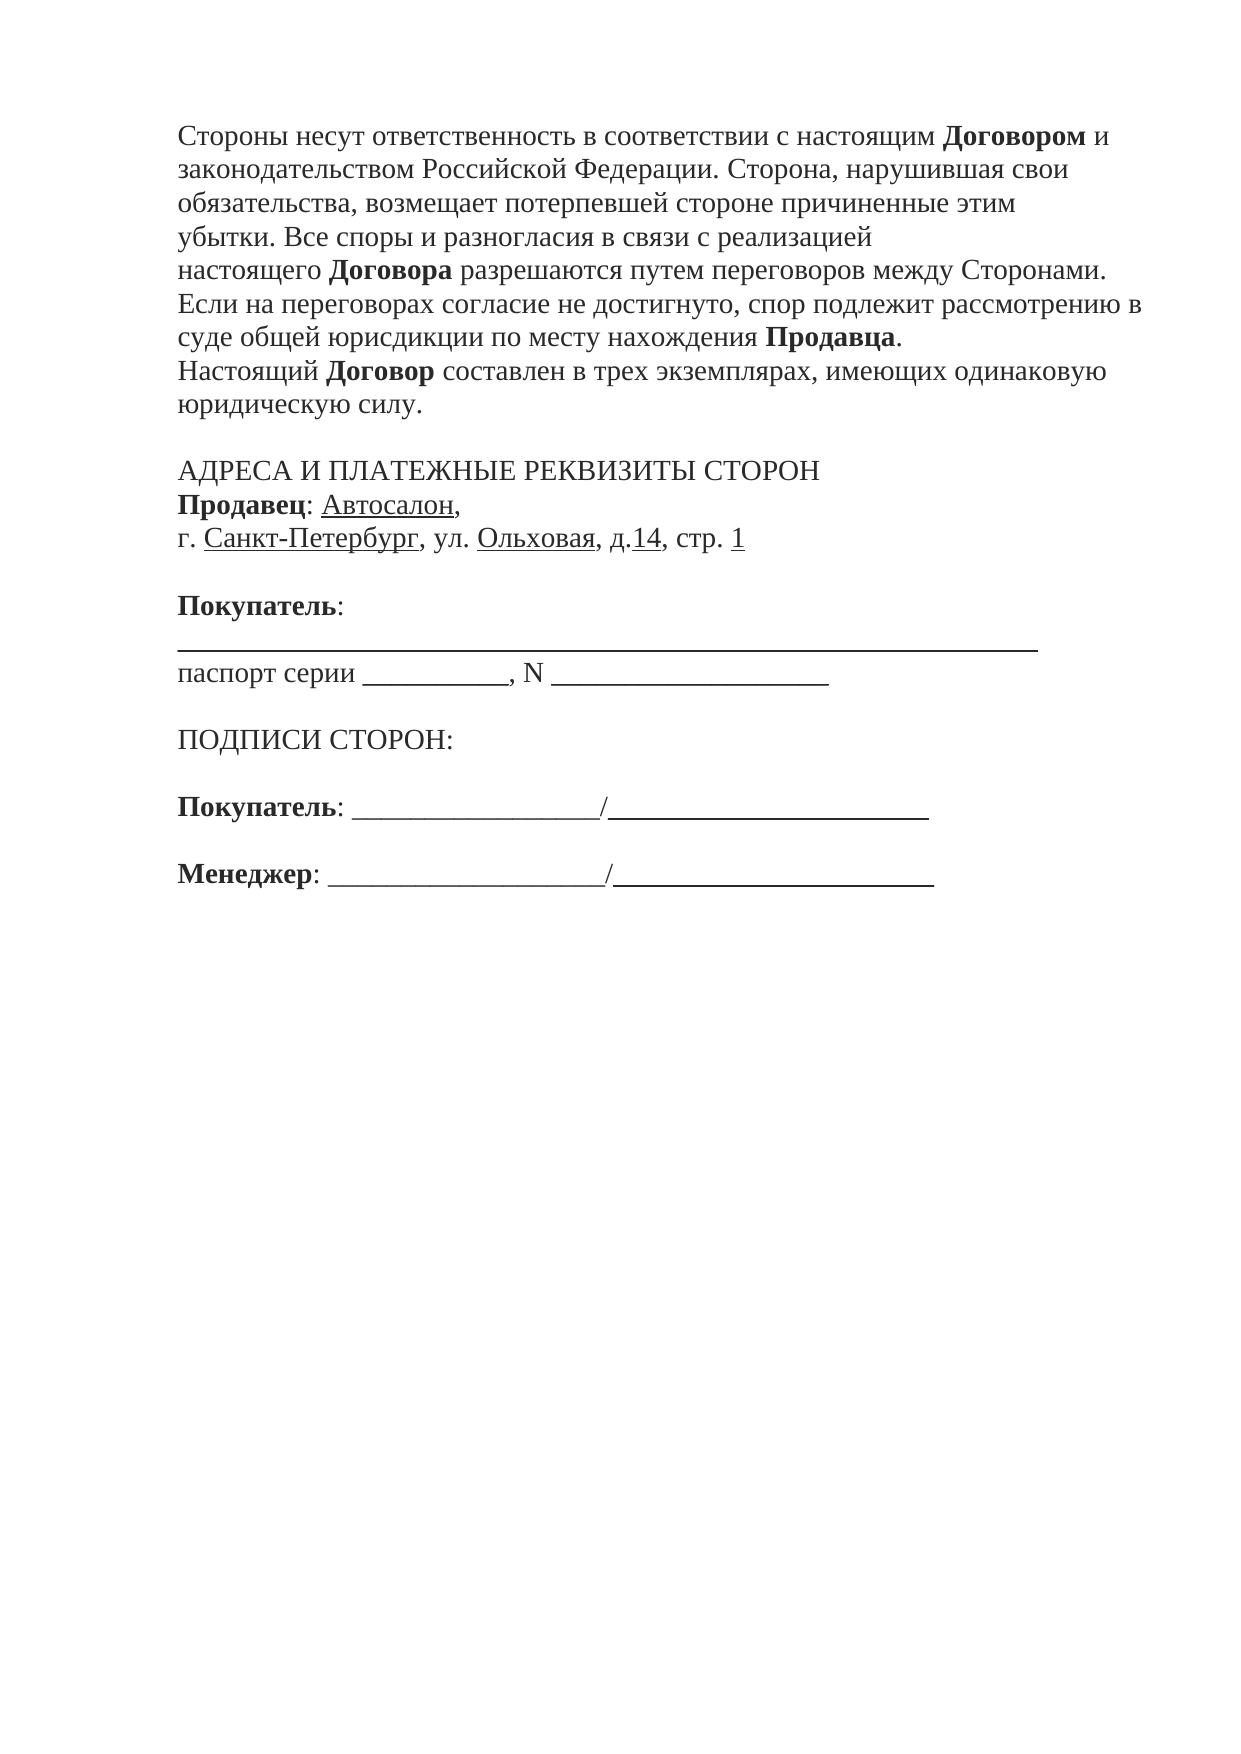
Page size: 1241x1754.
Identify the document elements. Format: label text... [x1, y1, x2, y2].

text паспорт серии __________, N ___________________ [177, 655, 1152, 688]
text г. Санкт-Петербург, ул. Ольховая, д.14, стр. 1 [177, 521, 1152, 554]
text Продавец: Автосалон, [177, 487, 1152, 521]
text Настоящий Договор составлен в трех экземплярах, имеющих одинаковую юридическую силу. [177, 353, 1152, 420]
text Покупатель: _________________/______________________ [177, 789, 1152, 822]
text Стороны несут ответственность в соответствии с настоящим Договором и законодательством Российской Федерации. Сторона, нарушившая свои обязательства, возмещает потерпевшей стороне причиненные этим убытки. Все споры и разногласия в связи с реализацией настоящего Договора разрешаются путем переговоров между Сторонами. Если на переговорах согласие не достигнуто, спор подлежит рассмотрению в суде общей юрисдикции по месту нахождения Продавца. [177, 118, 1152, 353]
text АДРЕСА И ПЛАТЕЖНЫЕ РЕКВИЗИТЫ СТОРОН [177, 453, 1152, 487]
text ПОДПИСИ СТОРОН: [177, 722, 1152, 755]
text Менеджер: ___________________/______________________ [177, 856, 1152, 889]
text Покупатель: ___________________________________________________________ [177, 588, 1152, 655]
